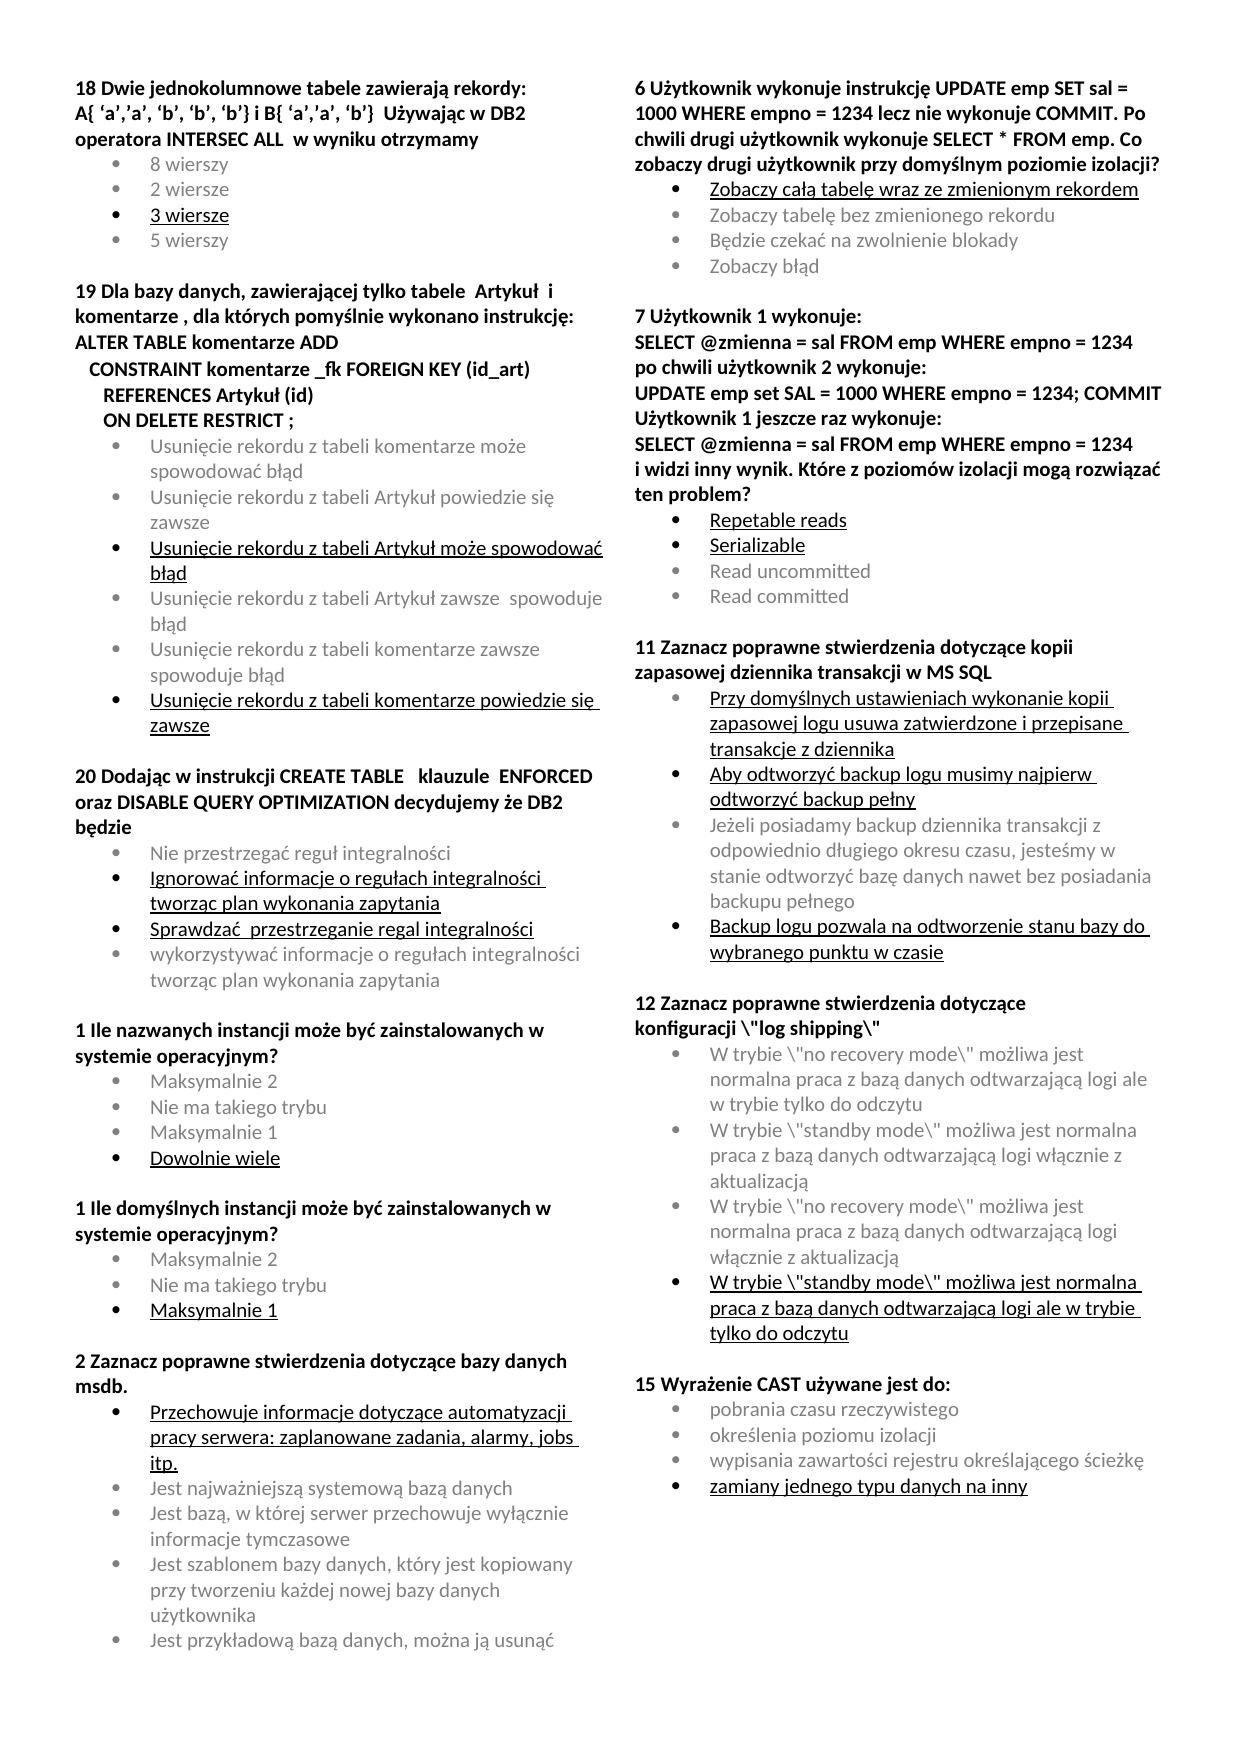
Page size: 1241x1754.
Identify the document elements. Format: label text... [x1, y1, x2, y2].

list Read uncommitted [672, 558, 1165, 583]
list Usunięcie rekordu z tabeli Artykuł może spowodować błąd [112, 535, 606, 586]
list zamiany jednego typu danych na inny [672, 1473, 1165, 1498]
list W trybie \"no recovery mode\" możliwa jest normalna praca z bazą danych odtwarzającą logi włącznie z aktualizacją [672, 1193, 1165, 1269]
list Nie ma takiego trybu [112, 1094, 606, 1119]
list W trybie \"standby mode\" możliwa jest normalna praca z bazą danych odtwarzającą logi włącznie z aktualizacją [672, 1117, 1165, 1193]
list Zobaczy błąd [672, 253, 1165, 278]
text 11 Zaznacz poprawne stwierdzenia dotyczące kopii zapasowej dziennika transakcji w MS SQL [634, 634, 1165, 685]
text REFERENCES Artykuł (id)‏ [75, 381, 606, 408]
list Maksymalnie 2 [112, 1068, 606, 1094]
list Usunięcie rekordu z tabeli komentarze może spowodować błąd [112, 433, 606, 484]
list Read committed [672, 583, 1165, 609]
text CONSTRAINT komentarze _fk FOREIGN KEY (id_art)‏ [75, 354, 606, 381]
text ALTER TABLE komentarze ADD [75, 329, 606, 354]
list Usunięcie rekordu z tabeli komentarze powiedzie się zawsze [112, 687, 606, 738]
text 1 Ile domyślnych instancji może być zainstalowanych w systemie operacyjnym? [75, 1170, 606, 1246]
text UPDATE emp set SAL = 1000 WHERE empno = 1234; COMMIT [634, 380, 1165, 405]
list określenia poziomu izolacji [672, 1422, 1165, 1447]
list Maksymalnie 1 [112, 1297, 606, 1323]
list Zobaczy tabelę bez zmienionego rekordu [672, 202, 1165, 227]
list Usunięcie rekordu z tabeli komentarze zawsze spowoduje błąd [112, 636, 606, 687]
text SELECT @zmienna = sal FROM emp WHERE empno = 1234 [634, 431, 1165, 456]
list Backup logu pozwala na odtworzenie stanu bazy do wybranego punktu w czasie [672, 914, 1165, 964]
list Sprawdzać przestrzeganie regal integralności [112, 916, 606, 941]
text 7 Użytkownik 1 wykonuje: [634, 304, 1165, 329]
list Maksymalnie 1 [112, 1119, 606, 1145]
text 12 Zaznacz poprawne stwierdzenia dotyczące konfiguracji \"log shipping\" [634, 990, 1165, 1041]
list W trybie \"no recovery mode\" możliwa jest normalna praca z bazą danych odtwarzającą logi ale w trybie tylko do odczytu [672, 1041, 1165, 1117]
list wykorzystywać informacje o regułach integralności tworząc plan wykonania zapytania [112, 941, 606, 992]
text 6 Użytkownik wykonuje instrukcję UPDATE emp SET sal = 1000 WHERE empno = 1234 lecz nie wykonuje COMMIT. Po chwili drugi użytkownik wykonuje SELECT * FROM emp. Co zobaczy drugi użytkownik przy domyślnym poziomie izolacji? [634, 75, 1165, 177]
list Jest najważniejszą systemową bazą danych [112, 1475, 606, 1501]
list Jeżeli posiadamy backup dziennika transakcji z odpowiednio długiego okresu czasu, jesteśmy w stanie odtworzyć bazę danych nawet bez posiadania backupu pełnego [672, 812, 1165, 914]
list wypisania zawartości rejestru określającego ścieżkę [672, 1447, 1165, 1473]
text po chwili użytkownik 2 wykonuje: [634, 354, 1165, 380]
list Przy domyślnych ustawieniach wykonanie kopii zapasowej logu usuwa zatwierdzone i przepisane transakcje z dziennika [672, 685, 1165, 761]
list Jest bazą, w której serwer przechowuje wyłącznie informacje tymczasowe [112, 1501, 606, 1551]
list 8 wierszy [112, 151, 606, 177]
list Zobaczy całą tabelę wraz ze zmienionym rekordem [672, 177, 1165, 202]
list Nie ma takiego trybu [112, 1272, 606, 1297]
text SELECT @zmienna = sal FROM emp WHERE empno = 1234 [634, 329, 1165, 354]
text Użytkownik 1 jeszcze raz wykonuje: [634, 405, 1165, 431]
list Maksymalnie 2 [112, 1246, 606, 1272]
list Usunięcie rekordu z tabeli Artykuł zawsze spowoduje błąd [112, 586, 606, 636]
list Jest szablonem bazy danych, który jest kopiowany przy tworzeniu każdej nowej bazy danych użytkownika [112, 1551, 606, 1628]
text 18 Dwie jednokolumnowe tabele zawierają rekordy: A{ ‘a’,’a’, ‘b’, ‘b’, ‘b’} i B{ ‘a’,’a’, ‘b’} Używając w DB2 operatora INTERSEC ALL w wyniku otrzymamy [75, 75, 606, 151]
list Jest przykładową bazą danych, można ją usunąć [112, 1628, 606, 1653]
text ON DELETE RESTRICT ; [75, 408, 606, 433]
list 2 wiersze [112, 177, 606, 202]
list Będzie czekać na zwolnienie blokady [672, 227, 1165, 253]
list Serializable [672, 532, 1165, 558]
list Dowolnie wiele [112, 1145, 606, 1170]
list Aby odtworzyć backup logu musimy najpierw odtworzyć backup pełny [672, 761, 1165, 812]
list W trybie \"standby mode\" możliwa jest normalna praca z bazą danych odtwarzającą logi ale w trybie tylko do odczytu [672, 1269, 1165, 1346]
list Nie przestrzegać reguł integralności [112, 840, 606, 865]
list pobrania czasu rzeczywistego [672, 1397, 1165, 1422]
list 3 wiersze [112, 202, 606, 227]
list Repetable reads [672, 507, 1165, 532]
text i widzi inny wynik. Które z poziomów izolacji mogą rozwiązać ten problem? [634, 456, 1165, 507]
list Usunięcie rekordu z tabeli Artykuł powiedzie się zawsze [112, 484, 606, 535]
text 15 Wyrażenie CAST używane jest do: [634, 1371, 1165, 1397]
list 5 wierszy [112, 227, 606, 253]
text 20 Dodając w instrukcji CREATE TABLE klauzule ENFORCED oraz DISABLE QUERY OPTIMIZATION decydujemy że DB2 będzie [75, 763, 606, 840]
list Przechowuje informacje dotyczące automatyzacji pracy serwera: zaplanowane zadania, alarmy, jobs itp. [112, 1399, 606, 1475]
list Ignorować informacje o regułach integralności tworząc plan wykonania zapytania [112, 865, 606, 916]
text 1 Ile nazwanych instancji może być zainstalowanych w systemie operacyjnym? [75, 1018, 606, 1068]
text 19 Dla bazy danych, zawierającej tylko tabele Artykuł i komentarze , dla których pomyślnie wykonano instrukcję: [75, 278, 606, 329]
text 2 Zaznacz poprawne stwierdzenia dotyczące bazy danych msdb. [75, 1348, 606, 1399]
